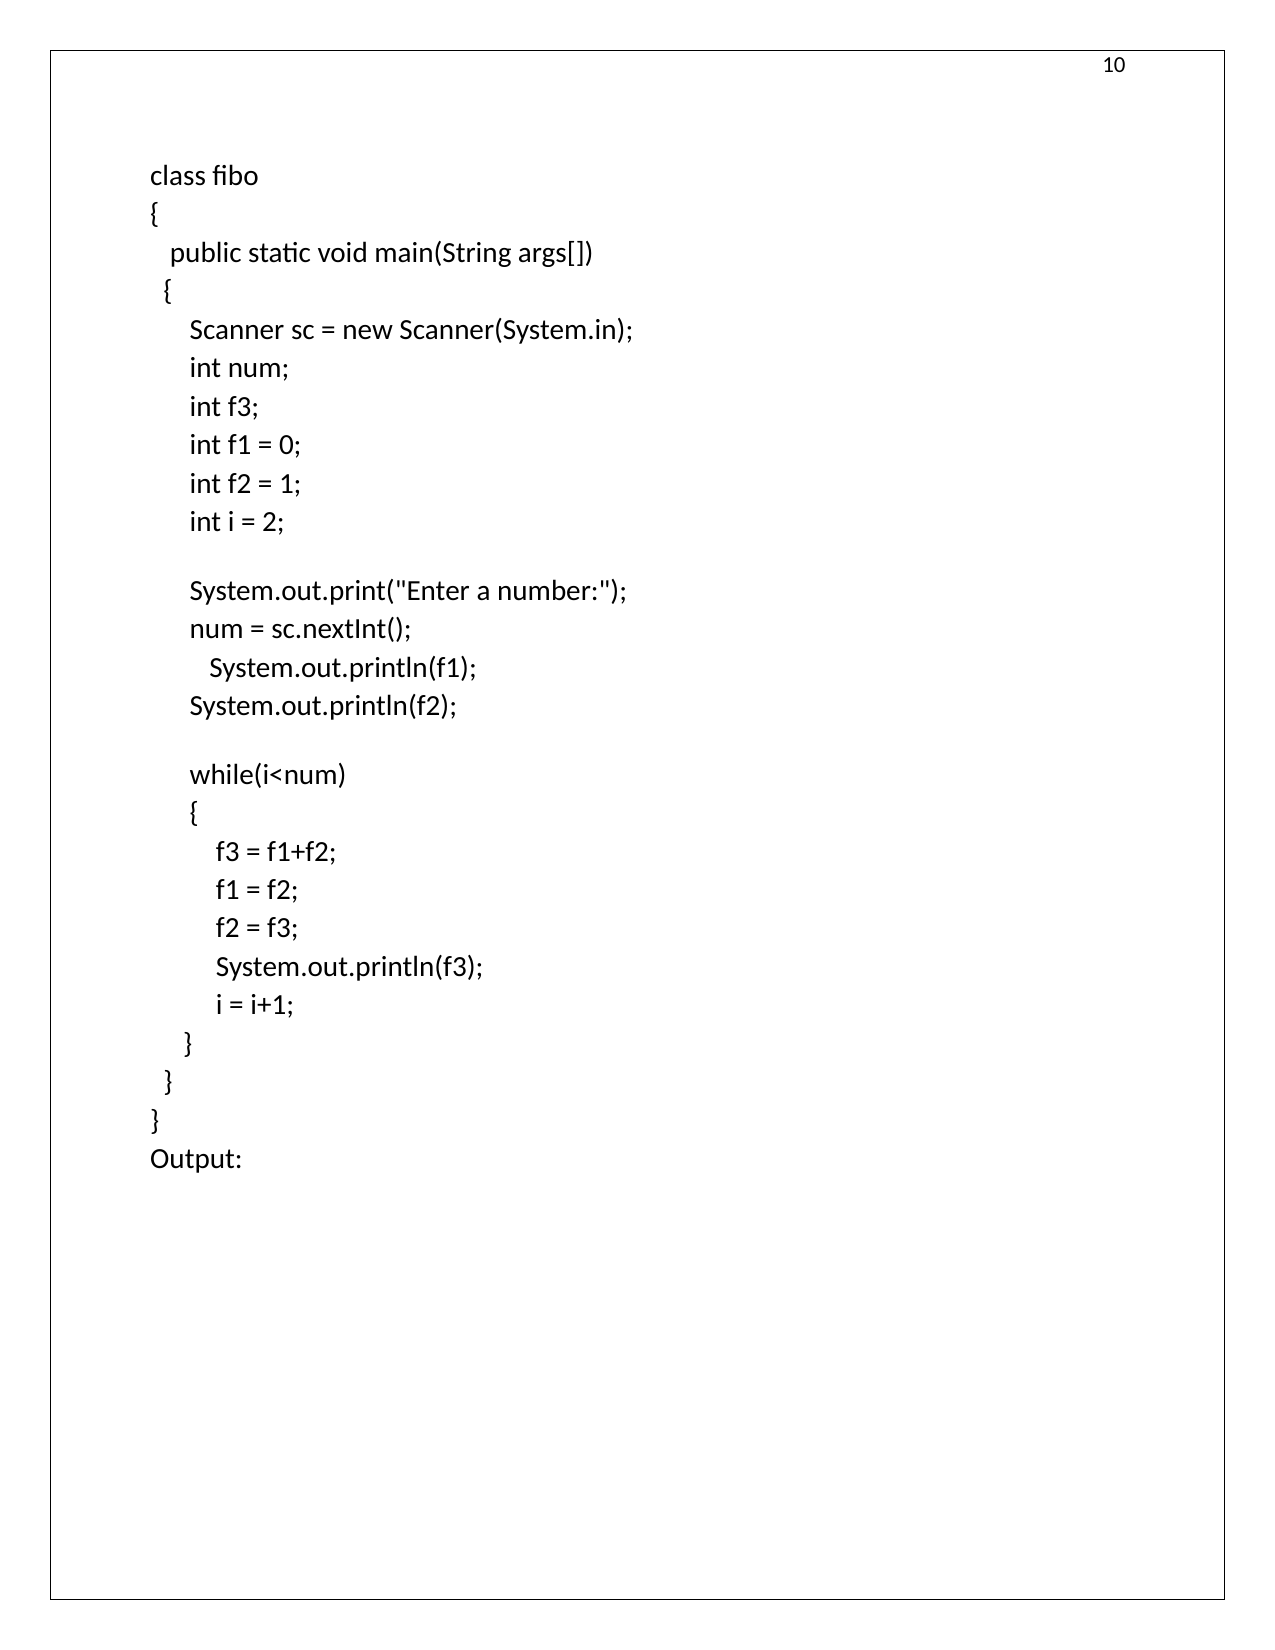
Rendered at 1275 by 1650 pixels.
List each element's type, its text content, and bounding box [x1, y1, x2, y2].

text num = sc.nextInt(); [150, 610, 1275, 646]
text int f1 = 0; [150, 426, 1275, 462]
text } [150, 1063, 1275, 1099]
text { [150, 196, 1275, 231]
text { [150, 272, 1275, 308]
text System.out.println(f1); [150, 649, 1275, 684]
text int f3; [150, 388, 1275, 423]
text while(i<num) [150, 756, 1275, 791]
text int f2 = 1; [150, 465, 1275, 500]
text Scanner sc = new Scanner(System.in); [150, 311, 1275, 347]
text f2 = f3; [150, 909, 1275, 945]
text public static void main(String args[]) [150, 234, 1275, 270]
text } [150, 1025, 1275, 1060]
text int i = 2; [150, 503, 1275, 539]
text f1 = f2; [150, 871, 1275, 907]
text } [150, 1102, 1275, 1137]
text System.out.println(f3); [150, 948, 1275, 983]
text { [150, 794, 1275, 830]
text System.out.print("Enter a number:"); [150, 572, 1275, 607]
text int num; [150, 349, 1275, 385]
text class fibo [150, 157, 1275, 193]
text Output: [150, 1140, 1275, 1176]
text i = i+1; [150, 986, 1275, 1022]
text f3 = f1+f2; [150, 833, 1275, 868]
text System.out.println(f2); [150, 687, 1275, 723]
